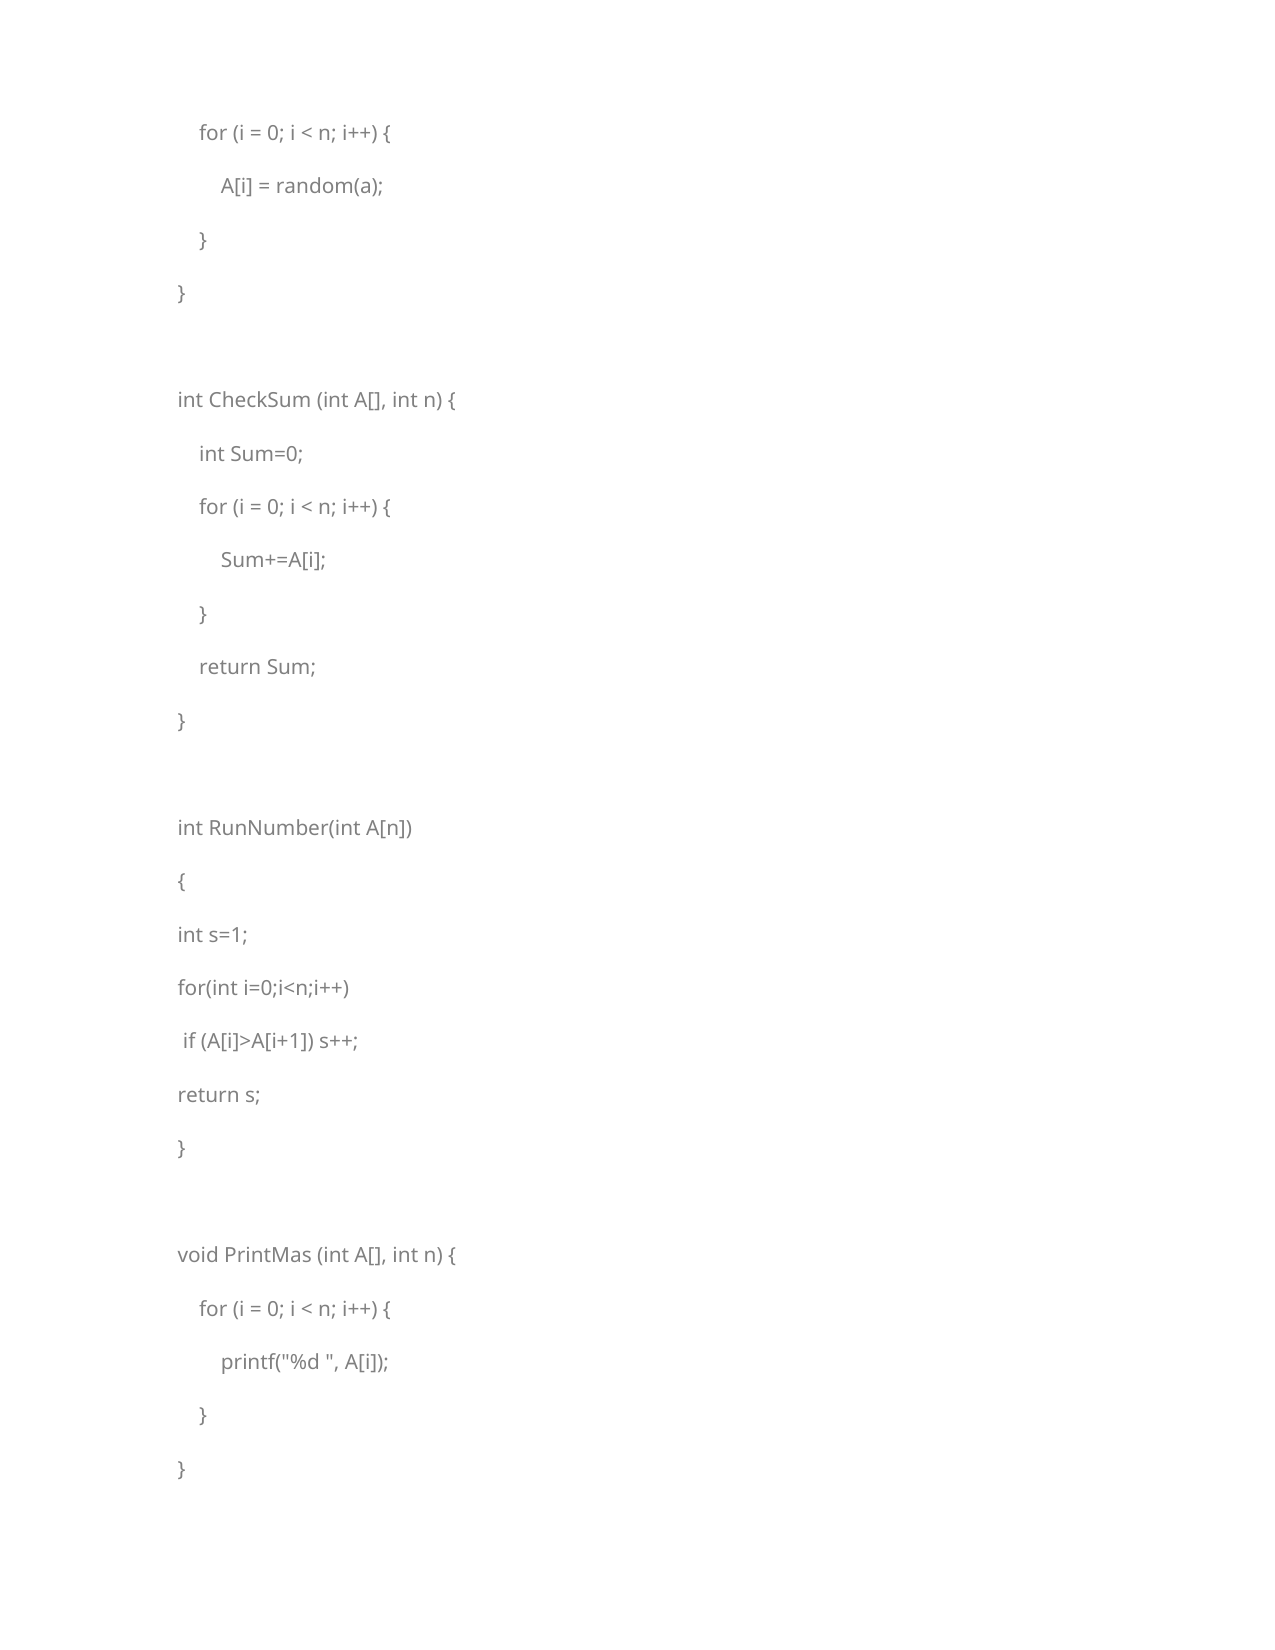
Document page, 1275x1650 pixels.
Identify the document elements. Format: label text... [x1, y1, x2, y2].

text if (A[i]>A[i+1]) s++; [177, 1027, 1186, 1055]
text for (i = 0; i < n; i++) { [177, 1294, 1186, 1322]
text for (i = 0; i < n; i++) { [177, 118, 1186, 147]
text for(int i=0;i<n;i++) [177, 973, 1186, 1002]
text int CheckSum (int A[], int n) { [177, 385, 1186, 414]
text A[i] = random(a); [177, 172, 1186, 200]
text int s=1; [177, 920, 1186, 948]
text Sum+=A[i]; [177, 546, 1186, 574]
text } [177, 599, 1186, 627]
text } [177, 1133, 1186, 1162]
text } [177, 1401, 1186, 1429]
text } [177, 278, 1186, 307]
text void PrintMas (int A[], int n) { [177, 1240, 1186, 1269]
text for (i = 0; i < n; i++) { [177, 492, 1186, 521]
text return s; [177, 1080, 1186, 1108]
text printf("%d ", A[i]); [177, 1347, 1186, 1376]
text { [177, 866, 1186, 895]
text } [177, 225, 1186, 253]
text } [177, 1454, 1186, 1482]
text } [177, 706, 1186, 734]
text return Sum; [177, 652, 1186, 681]
text int Sum=0; [177, 439, 1186, 467]
text int RunNumber(int A[n]) [177, 813, 1186, 841]
